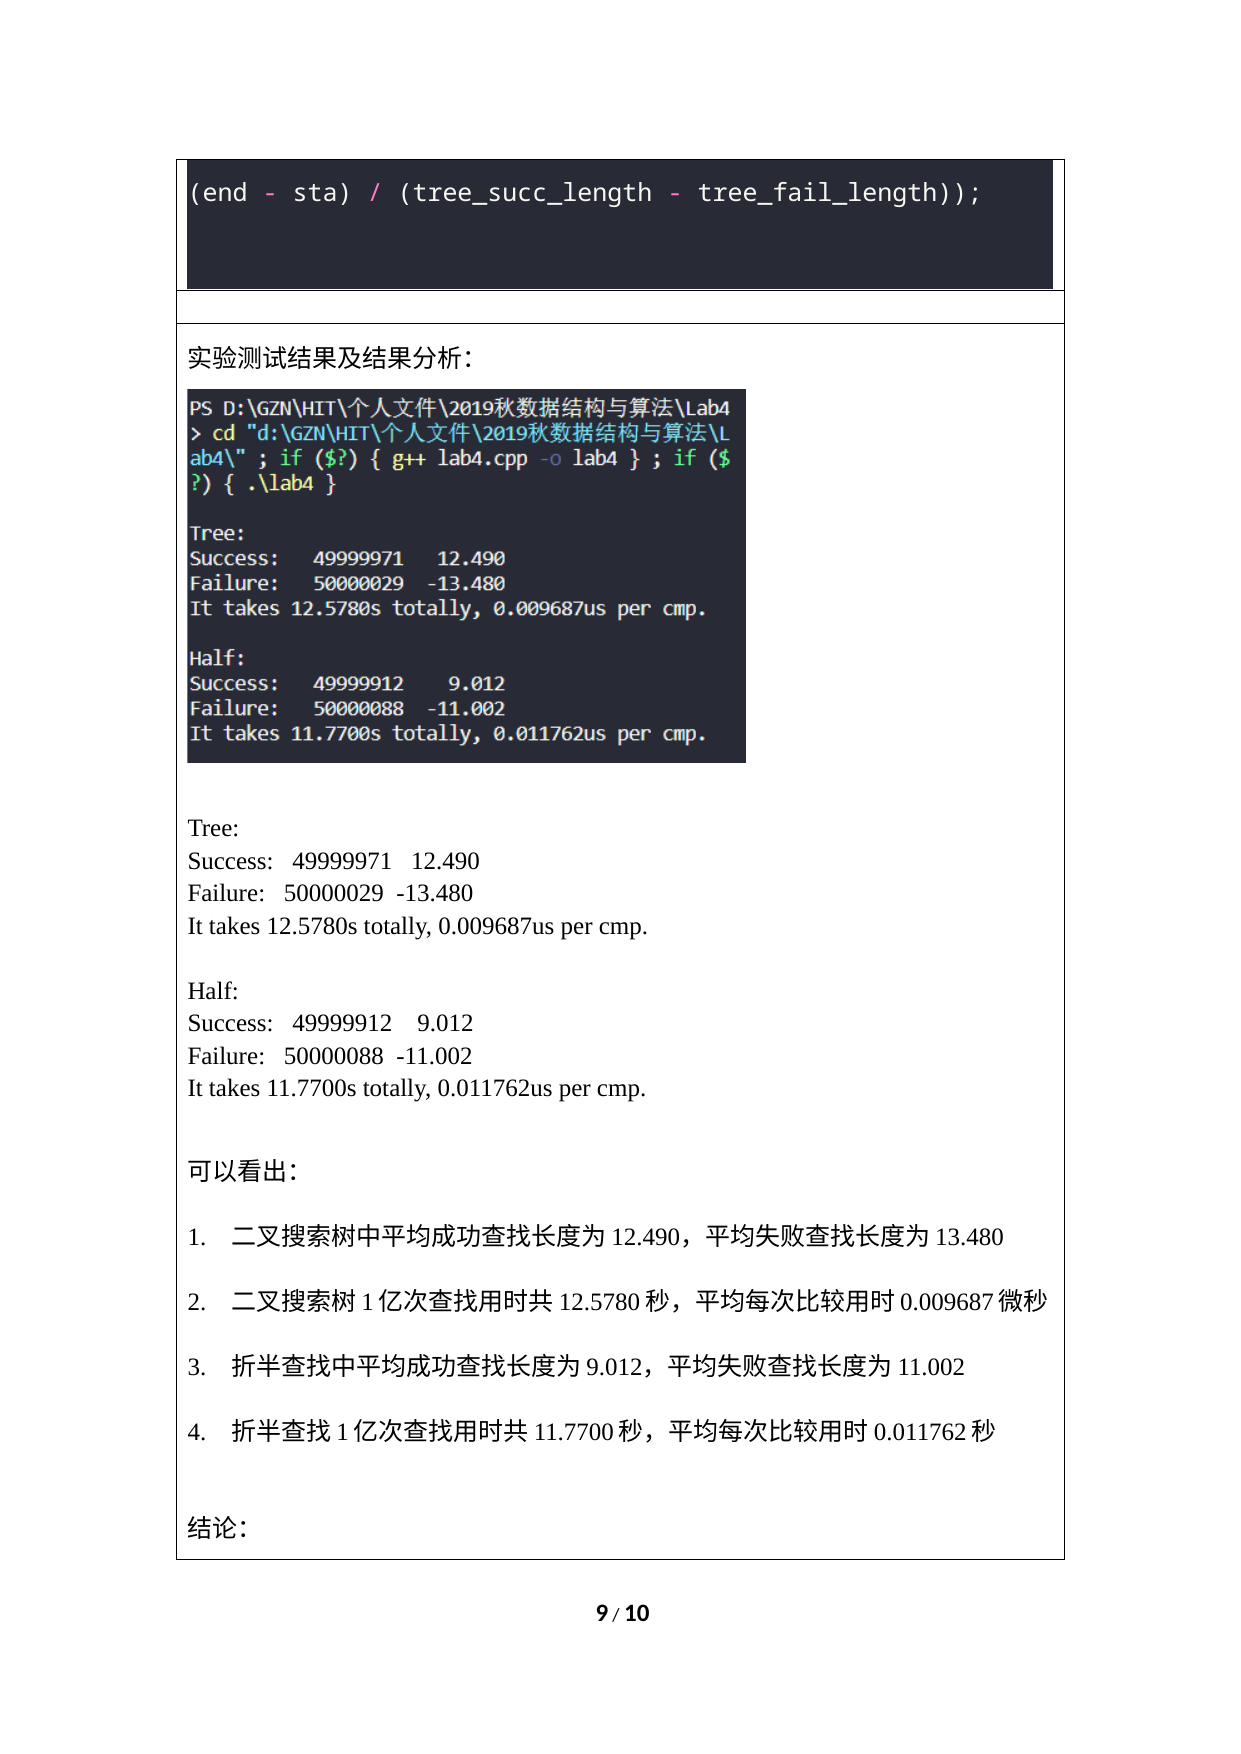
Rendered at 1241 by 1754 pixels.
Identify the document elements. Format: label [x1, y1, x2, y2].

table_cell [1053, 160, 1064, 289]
table_cell [177, 291, 1064, 323]
table_cell [177, 324, 1064, 1559]
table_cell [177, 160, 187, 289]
picture [187, 389, 746, 763]
